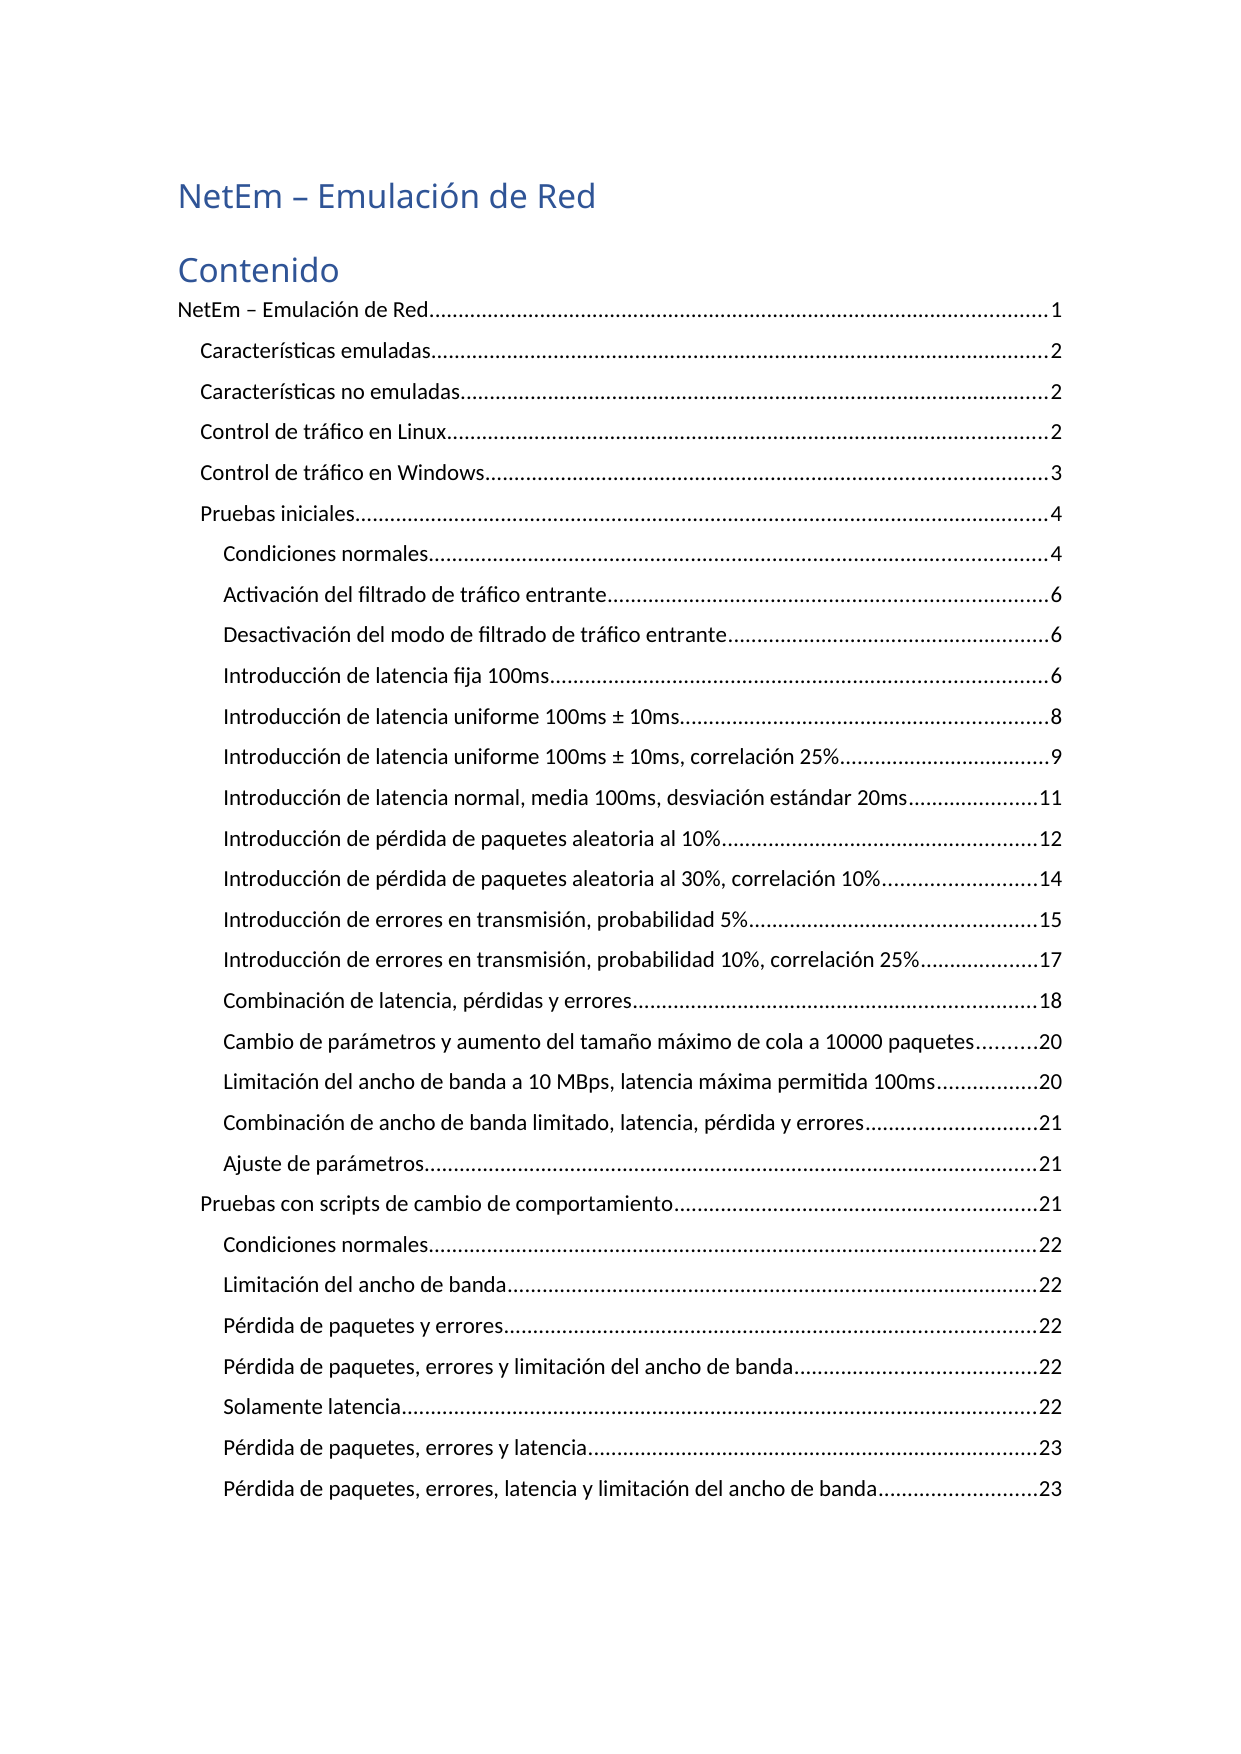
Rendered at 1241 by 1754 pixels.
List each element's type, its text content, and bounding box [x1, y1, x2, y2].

subtitle NetEm – Emulación de Red [177, 173, 1063, 218]
